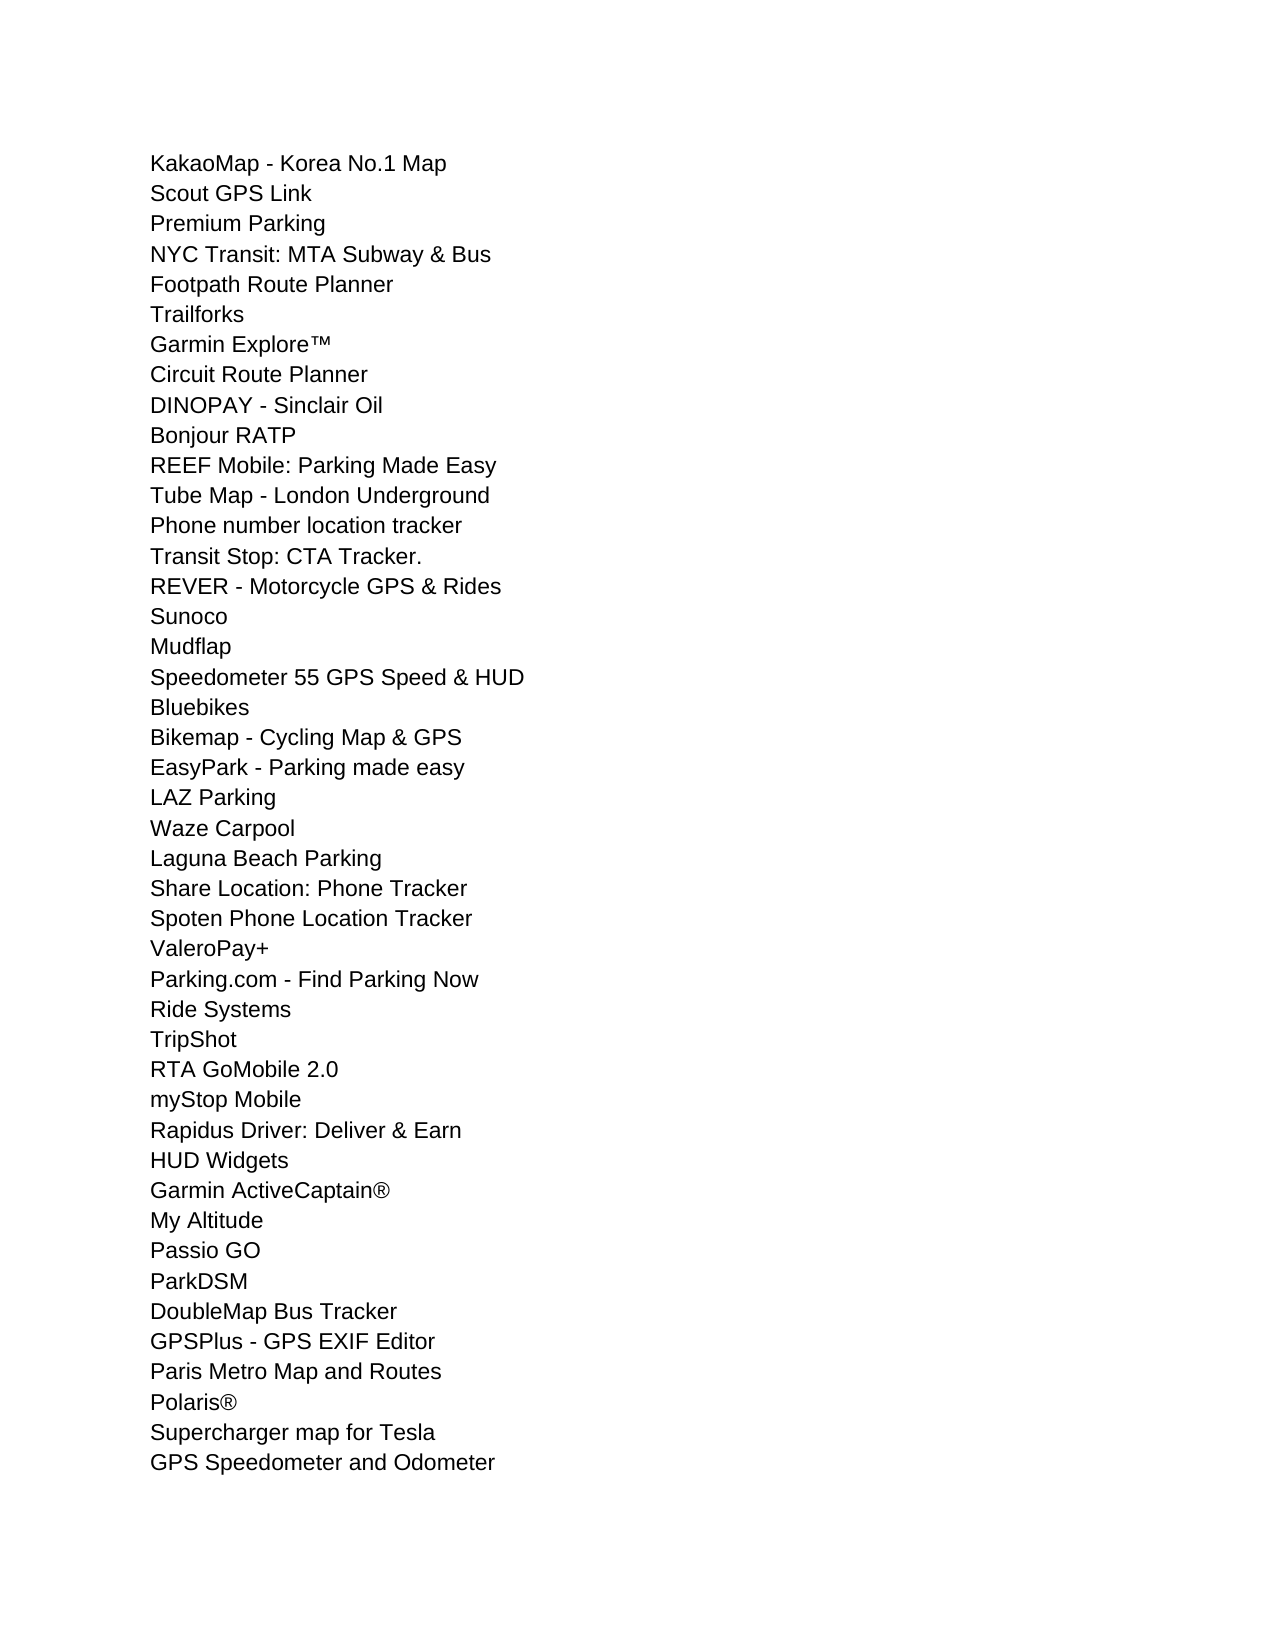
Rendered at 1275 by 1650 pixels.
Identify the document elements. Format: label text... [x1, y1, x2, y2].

text TripShot [150, 1026, 1125, 1052]
text KakaoMap - Korea No.1 Map [150, 150, 1125, 176]
text Sunoco [150, 603, 1125, 629]
text Mudflap [150, 633, 1125, 660]
text Polaris® [150, 1388, 1125, 1415]
text DINOPAY - Sinclair Oil [150, 392, 1125, 418]
text Tube Map - London Underground [150, 482, 1125, 509]
text Bikemap - Cycling Map & GPS [150, 724, 1125, 750]
text Ride Systems [150, 996, 1125, 1022]
text Scout GPS Link [150, 180, 1125, 207]
text My Altitude [150, 1207, 1125, 1234]
text Spoten Phone Location Tracker [150, 905, 1125, 932]
text REEF Mobile: Parking Made Easy [150, 452, 1125, 478]
text LAZ Parking [150, 784, 1125, 811]
text EasyPark - Parking made easy [150, 754, 1125, 781]
text GPS Speedometer and Odometer [150, 1449, 1125, 1475]
text Parking.com - Find Parking Now [150, 966, 1125, 992]
text Share Location: Phone Tracker [150, 875, 1125, 901]
text Transit Stop: CTA Tracker. [150, 543, 1125, 569]
text Laguna Beach Parking [150, 845, 1125, 871]
text RTA GoMobile 2.0 [150, 1056, 1125, 1083]
text Garmin Explore™ [150, 331, 1125, 358]
text NYC Transit: MTA Subway & Bus [150, 241, 1125, 267]
text Trailforks [150, 301, 1125, 327]
text Bonjour RATP [150, 422, 1125, 448]
text Passio GO [150, 1237, 1125, 1264]
text REVER - Motorcycle GPS & Rides [150, 573, 1125, 599]
text Premium Parking [150, 210, 1125, 237]
text Supercharger map for Tesla [150, 1419, 1125, 1445]
text ValeroPay+ [150, 935, 1125, 962]
text Garmin ActiveCaptain® [150, 1177, 1125, 1203]
text Circuit Route Planner [150, 361, 1125, 388]
text GPSPlus - GPS EXIF Editor [150, 1328, 1125, 1354]
text Paris Metro Map and Routes [150, 1358, 1125, 1385]
text Waze Carpool [150, 814, 1125, 841]
text Footpath Route Planner [150, 271, 1125, 297]
text Phone number location tracker [150, 512, 1125, 539]
text ParkDSM [150, 1268, 1125, 1294]
text DoubleMap Bus Tracker [150, 1298, 1125, 1324]
text Bluebikes [150, 694, 1125, 720]
text HUD Widgets [150, 1147, 1125, 1173]
text Rapidus Driver: Deliver & Earn [150, 1117, 1125, 1143]
text Speedometer 55 GPS Speed & HUD [150, 663, 1125, 690]
text myStop Mobile [150, 1086, 1125, 1113]
